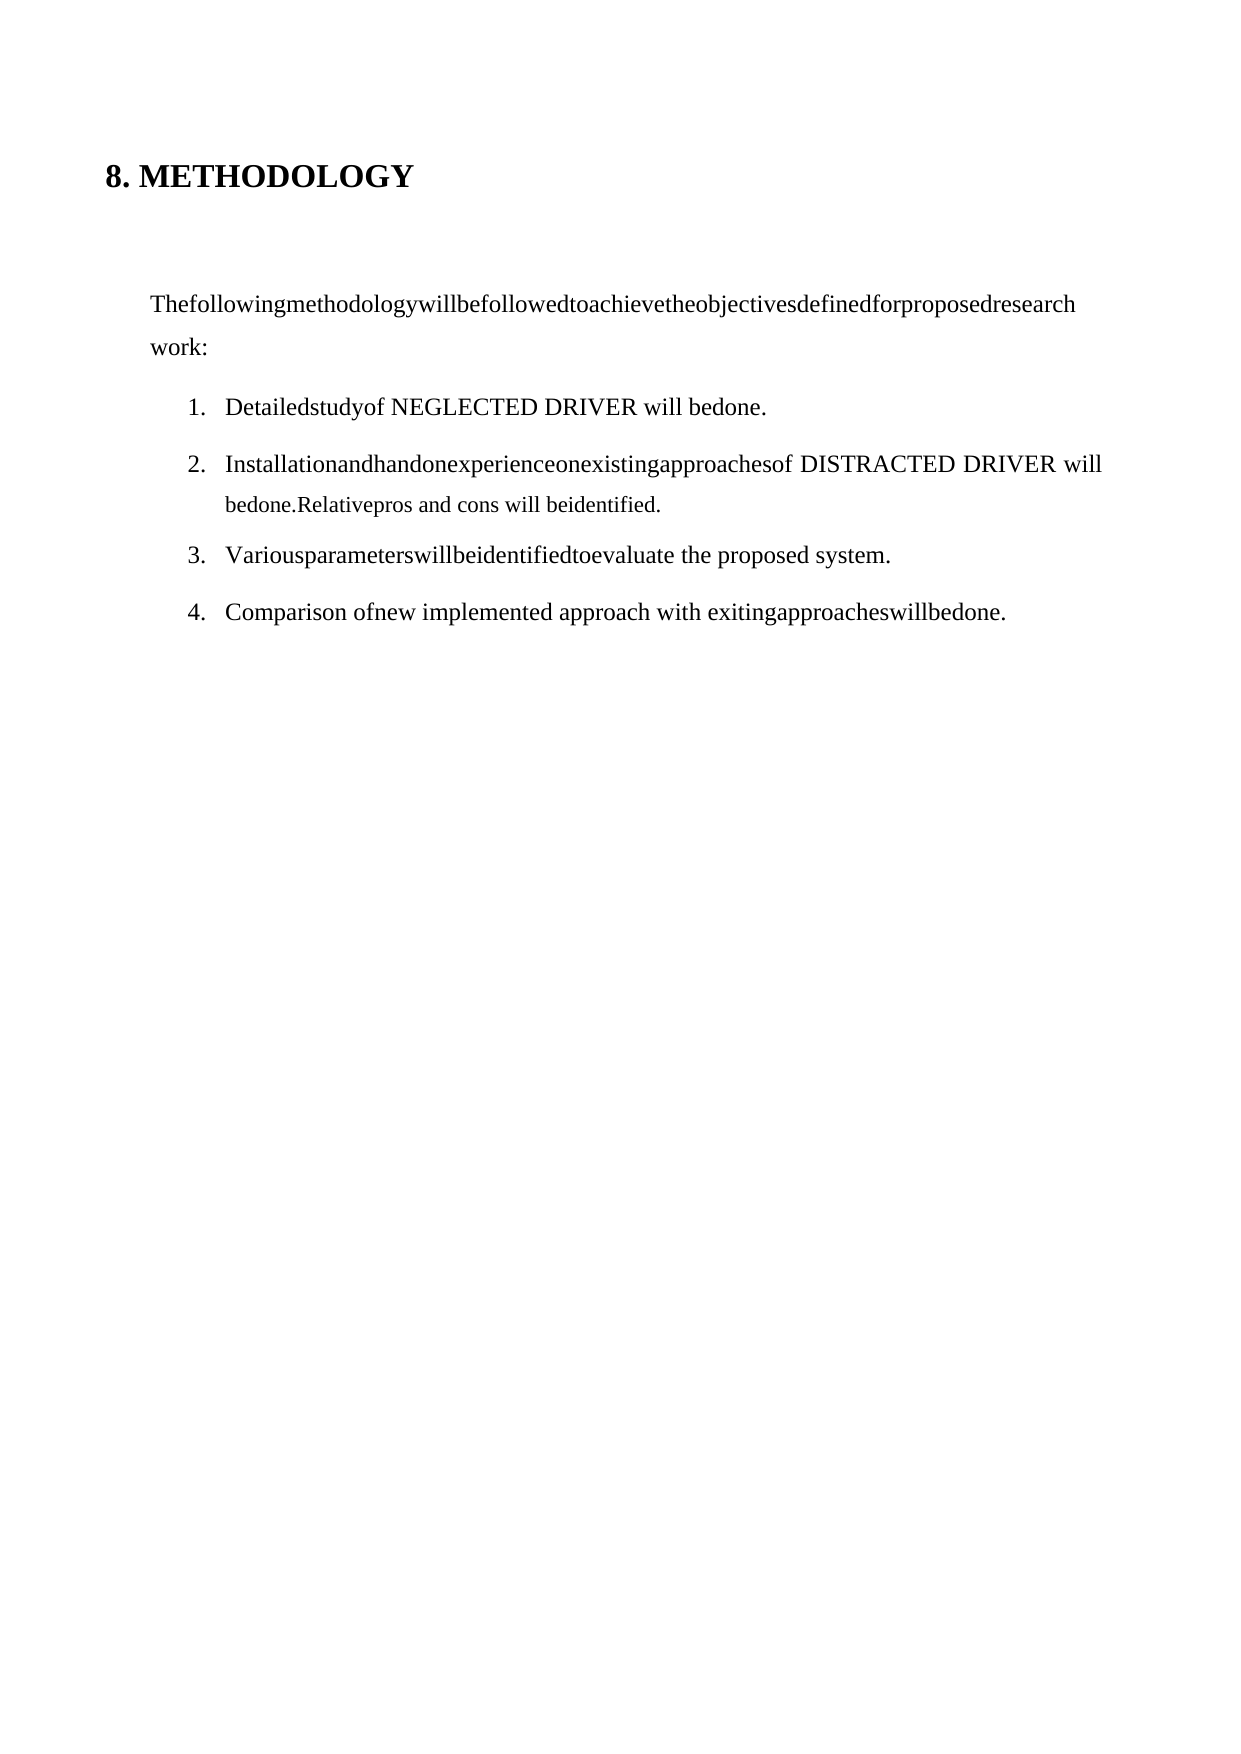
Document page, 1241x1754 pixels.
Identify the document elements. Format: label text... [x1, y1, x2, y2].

list Installationandhandonexperienceonexistingapproachesof DISTRACTED DRIVER will bedone.Relativepros and cons will beidentified. [187, 449, 1103, 518]
subtitle 8. METHODOLOGY [105, 156, 1103, 194]
list Variousparameterswillbeidentifiedtoevaluate the proposed system. [187, 540, 1103, 568]
list Comparison ofnew implemented approach with exitingapproacheswillbedone. [187, 597, 1103, 626]
text Thefollowingmethodologywillbefollowedtoachievetheobjectivesdefinedforproposedresearchwork: [150, 289, 1090, 361]
list Detailedstudyof NEGLECTED DRIVER will bedone. [187, 392, 1103, 421]
